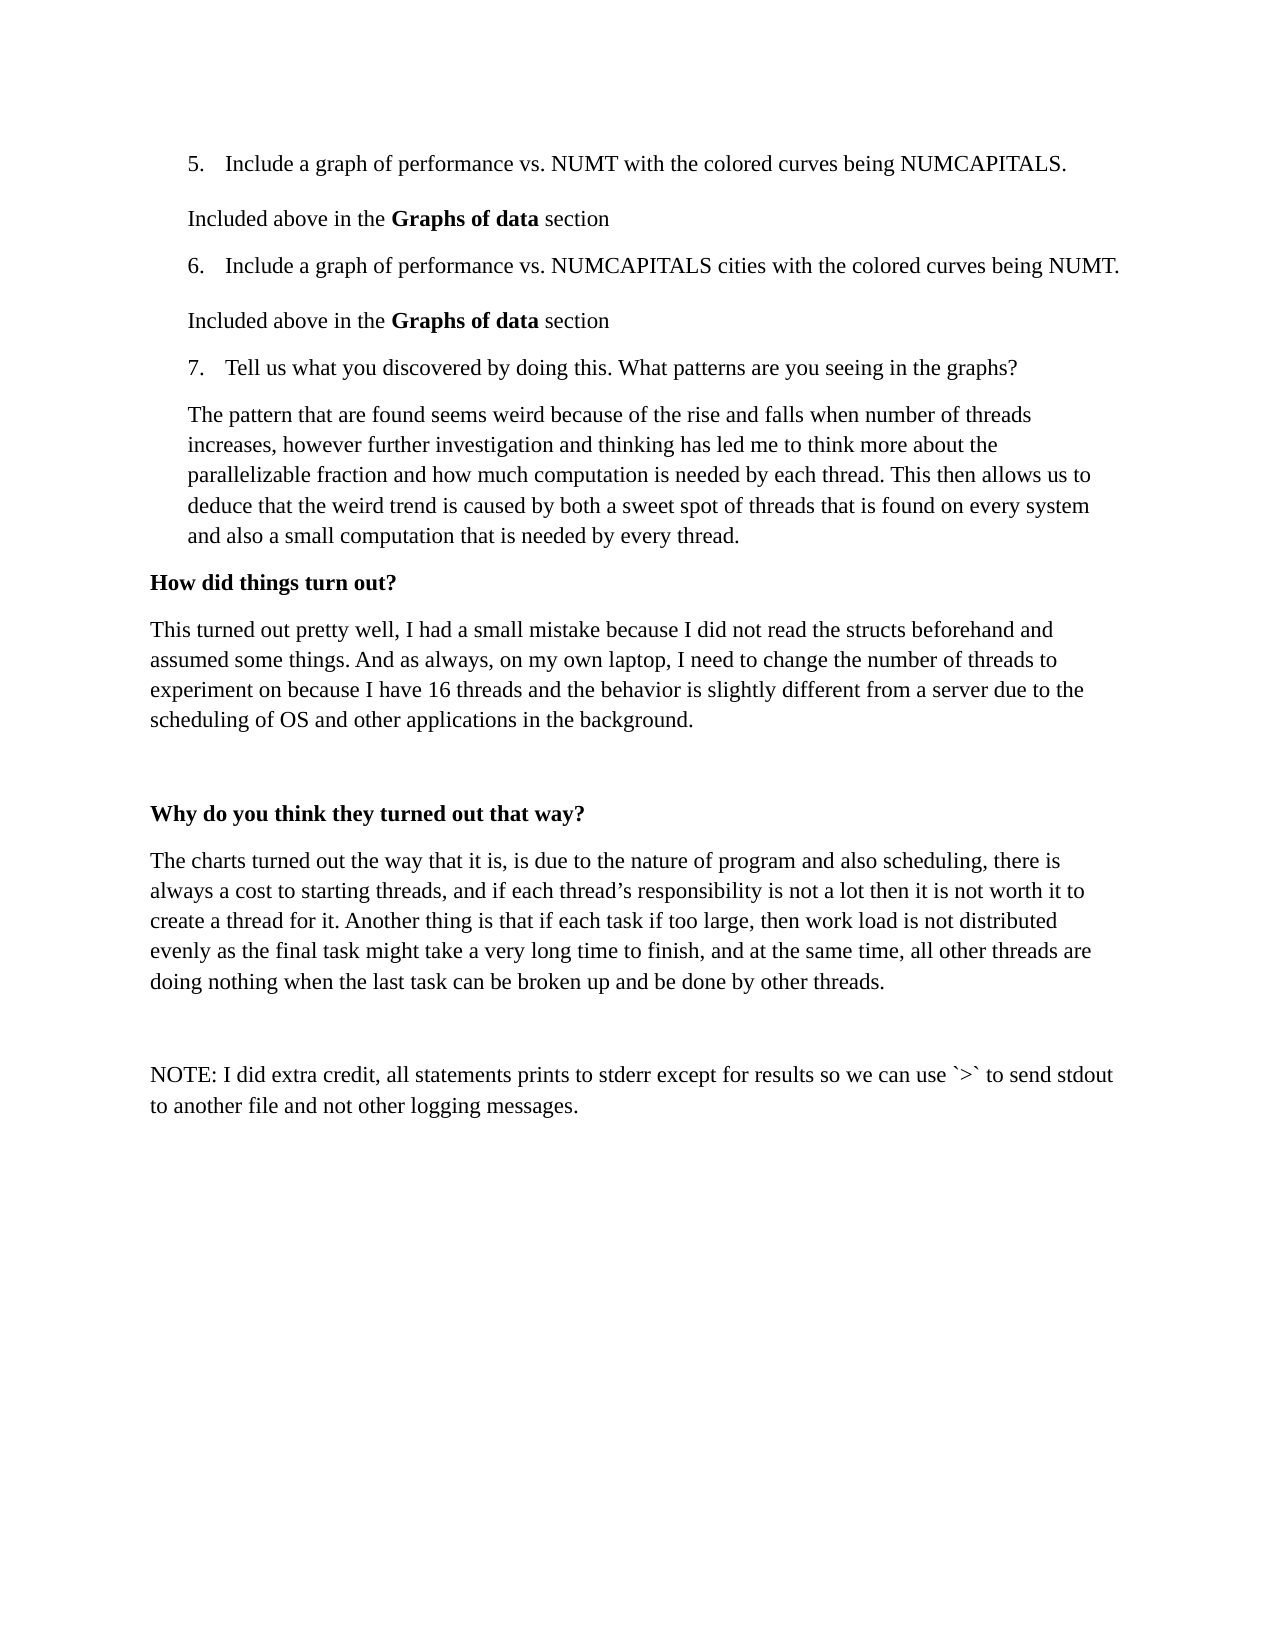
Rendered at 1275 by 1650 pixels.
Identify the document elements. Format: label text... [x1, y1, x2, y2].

text NOTE: I did extra credit, all statements prints to stderr except for results so we can use `>` to send stdout to another file and not other logging messages. [150, 1061, 1125, 1118]
list Tell us what you discovered by doing this. What patterns are you seeing in the graphs? [187, 354, 1125, 381]
list Include a graph of performance vs. NUMCAPITALS cities with the colored curves being NUMT. [187, 252, 1125, 278]
text How did things turn out? [150, 569, 1125, 595]
text Why do you think they turned out that way? [150, 800, 1125, 826]
text The charts turned out the way that it is, is due to the nature of program and also scheduling, there is always a cost to starting threads, and if each thread’s responsibility is not a lot then it is not worth it to create a thread for it. Another thing is that if each task if too large, then work load is not distributed evenly as the final task might take a very long time to finish, and at the same time, all other threads are doing nothing when the last task can be broken up and be done by other threads. [150, 847, 1125, 994]
text Included above in the Graphs of data section [187, 205, 1125, 232]
text Included above in the Graphs of data section [187, 307, 1125, 334]
text The pattern that are found seems weird because of the rise and falls when number of threads increases, however further investigation and thinking has led me to think more about the parallelizable fraction and how much computation is needed by each thread. This then allows us to deduce that the weird trend is caused by both a sweet spot of threads that is found on every system and also a small computation that is needed by every thread. [187, 401, 1125, 548]
list Include a graph of performance vs. NUMT with the colored curves being NUMCAPITALS. [187, 150, 1125, 176]
text This turned out pretty well, I had a small mistake because I did not read the structs beforehand and assumed some things. And as always, on my own laptop, I need to change the number of threads to experiment on because I have 16 threads and the behavior is slightly different from a server due to the scheduling of OS and other applications in the background. [150, 616, 1125, 733]
